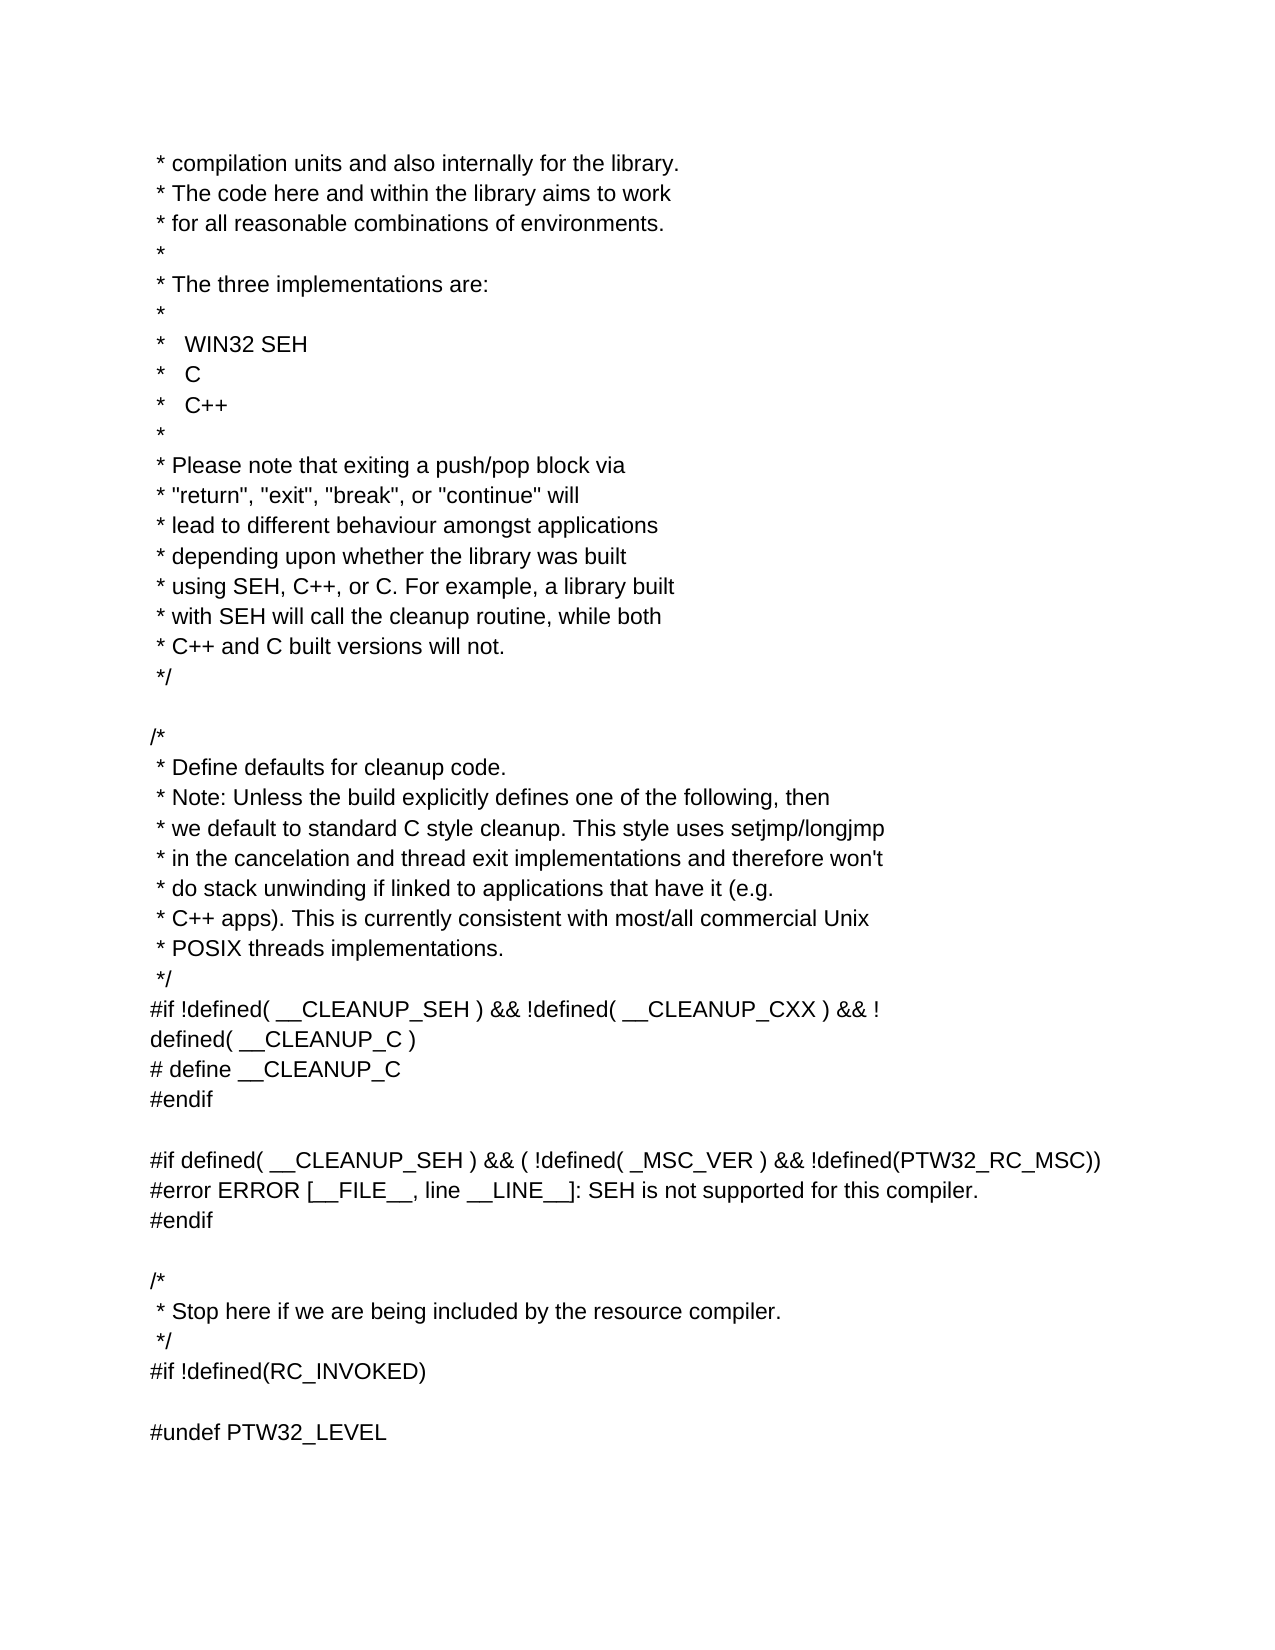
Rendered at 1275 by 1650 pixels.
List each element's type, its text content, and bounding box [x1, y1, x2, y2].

text * [150, 422, 1125, 448]
text * Please note that exiting a push/pop block via [150, 452, 1125, 478]
text * POSIX threads implementations. [150, 935, 1125, 962]
text * The three implementations are: [150, 271, 1125, 297]
text */ [150, 966, 1125, 992]
text * do stack unwinding if linked to applications that have it (e.g. [150, 875, 1125, 901]
text * [150, 241, 1125, 267]
text #undef PTW32_LEVEL [150, 1419, 1125, 1445]
text * The code here and within the library aims to work [150, 180, 1125, 207]
text * compilation units and also internally for the library. [150, 150, 1125, 176]
text # define __CLEANUP_C [150, 1056, 1125, 1083]
text * Note: Unless the build explicitly defines one of the following, then [150, 784, 1125, 811]
text * for all reasonable combinations of environments. [150, 210, 1125, 237]
text * with SEH will call the cleanup routine, while both [150, 603, 1125, 629]
text * lead to different behaviour amongst applications [150, 512, 1125, 539]
text */ [150, 663, 1125, 690]
text * C++ apps). This is currently consistent with most/all commercial Unix [150, 905, 1125, 932]
text * in the cancelation and thread exit implementations and therefore won't [150, 845, 1125, 871]
text * we default to standard C style cleanup. This style uses setjmp/longjmp [150, 814, 1125, 841]
text * C++ and C built versions will not. [150, 633, 1125, 660]
text #if defined( __CLEANUP_SEH ) && ( !defined( _MSC_VER ) && !defined(PTW32_RC_MSC)) [150, 1147, 1125, 1173]
text /* [150, 1268, 1125, 1294]
text #if !defined( __CLEANUP_SEH ) && !defined( __CLEANUP_CXX ) && !defined( __CLEANUP_C ) [150, 996, 1125, 1052]
text * "return", "exit", "break", or "continue" will [150, 482, 1125, 509]
text #if !defined(RC_INVOKED) [150, 1358, 1125, 1385]
text * depending upon whether the library was built [150, 543, 1125, 569]
text * Define defaults for cleanup code. [150, 754, 1125, 781]
text */ [150, 1328, 1125, 1354]
text * [150, 301, 1125, 327]
text #endif [150, 1207, 1125, 1234]
text * using SEH, C++, or C. For example, a library built [150, 573, 1125, 599]
text /* [150, 724, 1125, 750]
text * WIN32 SEH [150, 331, 1125, 358]
text * Stop here if we are being included by the resource compiler. [150, 1298, 1125, 1324]
text #endif [150, 1086, 1125, 1113]
text #error ERROR [__FILE__, line __LINE__]: SEH is not supported for this compiler. [150, 1177, 1125, 1203]
text * C [150, 361, 1125, 388]
text * C++ [150, 392, 1125, 418]
